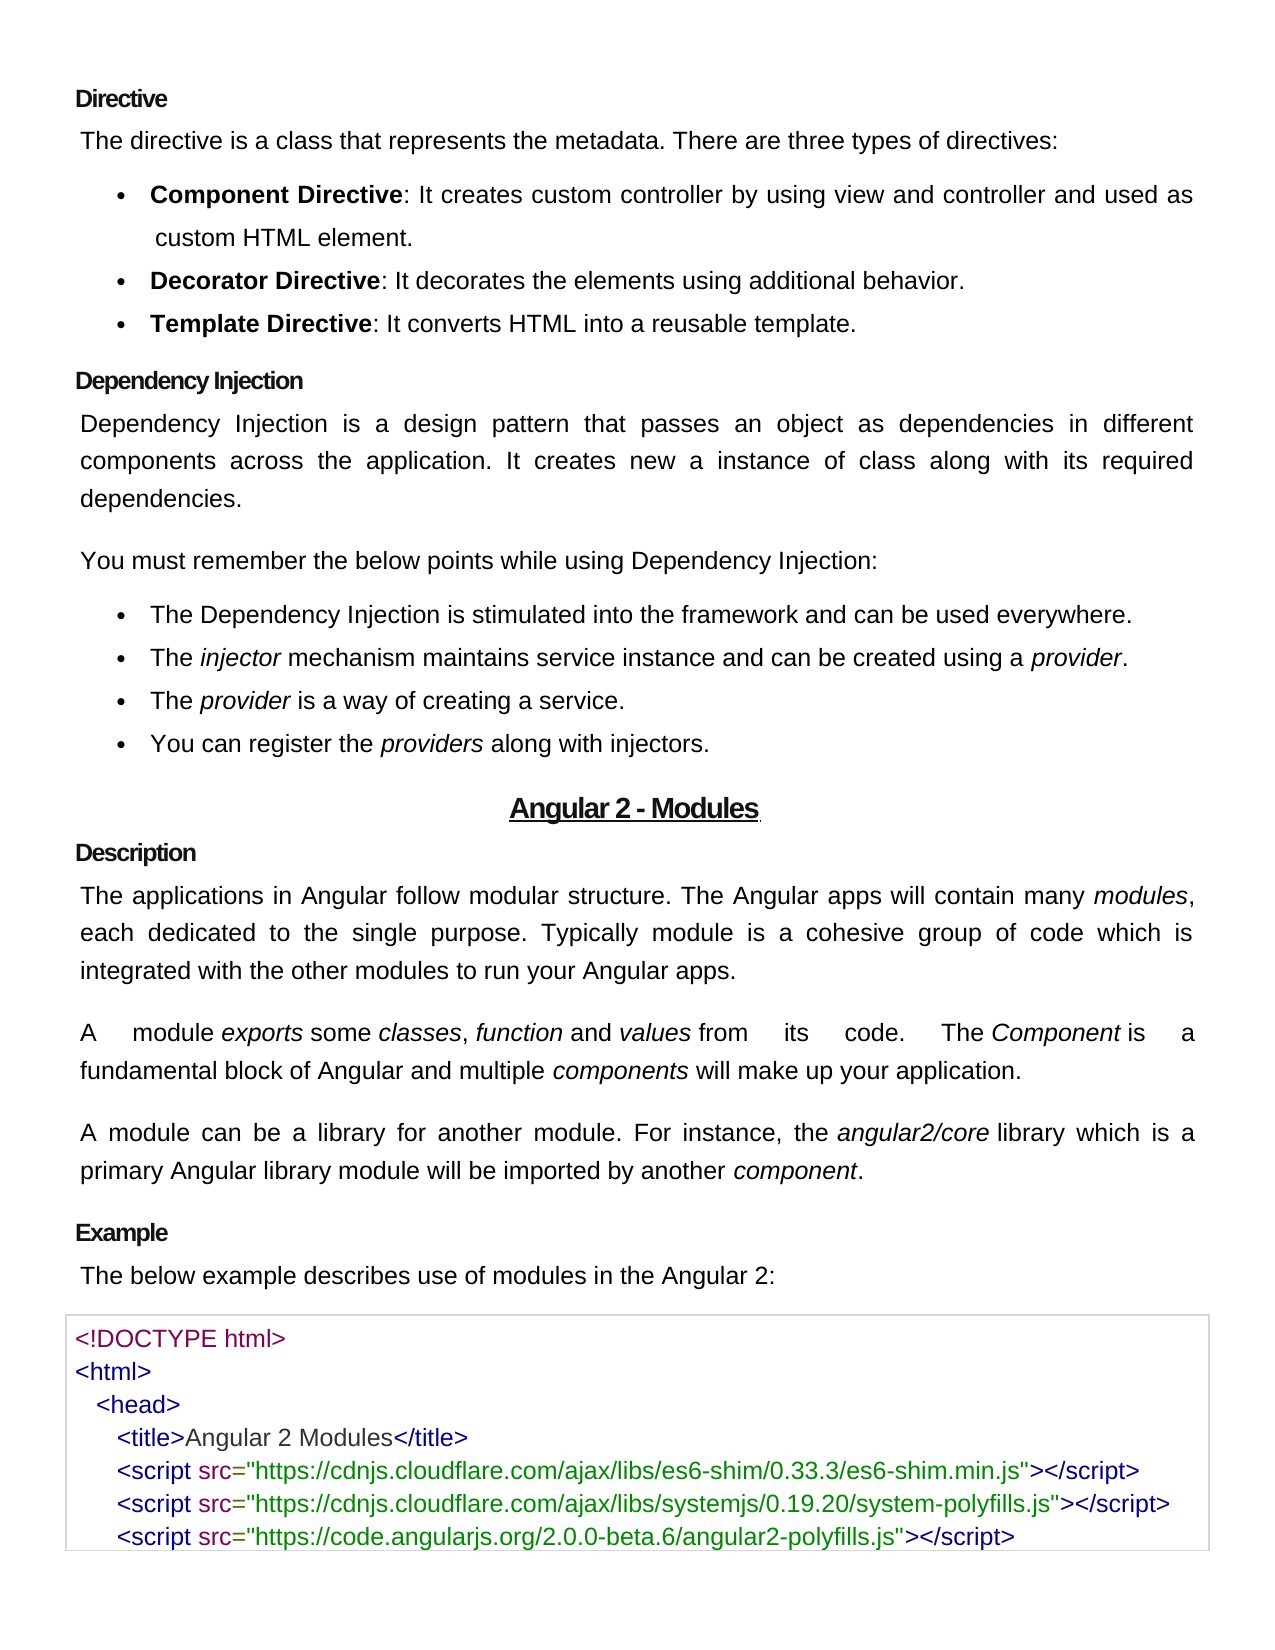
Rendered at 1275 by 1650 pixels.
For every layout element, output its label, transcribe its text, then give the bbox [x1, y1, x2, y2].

text You must remember the below points while using Dependency Injection: [80, 537, 1195, 575]
text A module can be a library for another module. For instance, the angular2/core library which is a primary Angular library module will be imported by another component. [80, 1109, 1195, 1184]
text Dependency Injection is a design pattern that passes an object as dependencies in different components across the application. It creates new a instance of class along with its required dependencies. [80, 400, 1195, 512]
subtitle Dependency Injection [75, 357, 1195, 395]
subtitle Directive [75, 75, 1195, 112]
text <html> [67, 1347, 1208, 1380]
list The injector mechanism maintains service instance and can be created using a provider. [117, 643, 1195, 672]
list Template Directive: It converts HTML into a reusable template. [117, 309, 1195, 338]
list The Dependency Injection is stimulated into the framework and can be used everywhere. [117, 600, 1195, 629]
text <title>Angular 2 Modules</title> [67, 1413, 1208, 1446]
list Component Directive: It creates custom controller by using view and controller and used as custom HTML element. [117, 180, 1195, 252]
text <!DOCTYPE html> [67, 1316, 1208, 1347]
list Decorator Directive: It decorates the elements using additional behavior. [117, 266, 1195, 295]
subtitle Description [75, 829, 1195, 867]
text The below example describes use of modules in the Angular 2: [80, 1252, 1195, 1289]
list The provider is a way of creating a service. [117, 686, 1195, 715]
list You can register the providers along with injectors. [117, 729, 1195, 758]
text A module exports some classes, function and values from its code. The Component is a fundamental block of Angular and multiple components will make up your application. [80, 1009, 1195, 1084]
subtitle Example [75, 1209, 1195, 1247]
text <script src="https://cdnjs.cloudflare.com/ajax/libs/es6-shim/0.33.3/es6-shim.min.js"></script> [67, 1446, 1208, 1479]
text <script src="https://code.angularjs.org/2.0.0-beta.6/angular2-polyfills.js"></script> [67, 1512, 1208, 1550]
text <head> [67, 1380, 1208, 1413]
subtitle Angular 2 - Modules [75, 777, 1195, 824]
text The applications in Angular follow modular structure. The Angular apps will contain many modules, each dedicated to the single purpose. Typically module is a cohesive group of code which is integrated with the other modules to run your Angular apps. [80, 872, 1195, 984]
text The directive is a class that represents the metadata. There are three types of directives: [80, 117, 1195, 155]
text <script src="https://cdnjs.cloudflare.com/ajax/libs/systemjs/0.19.20/system-polyfills.js"></script> [67, 1479, 1208, 1512]
